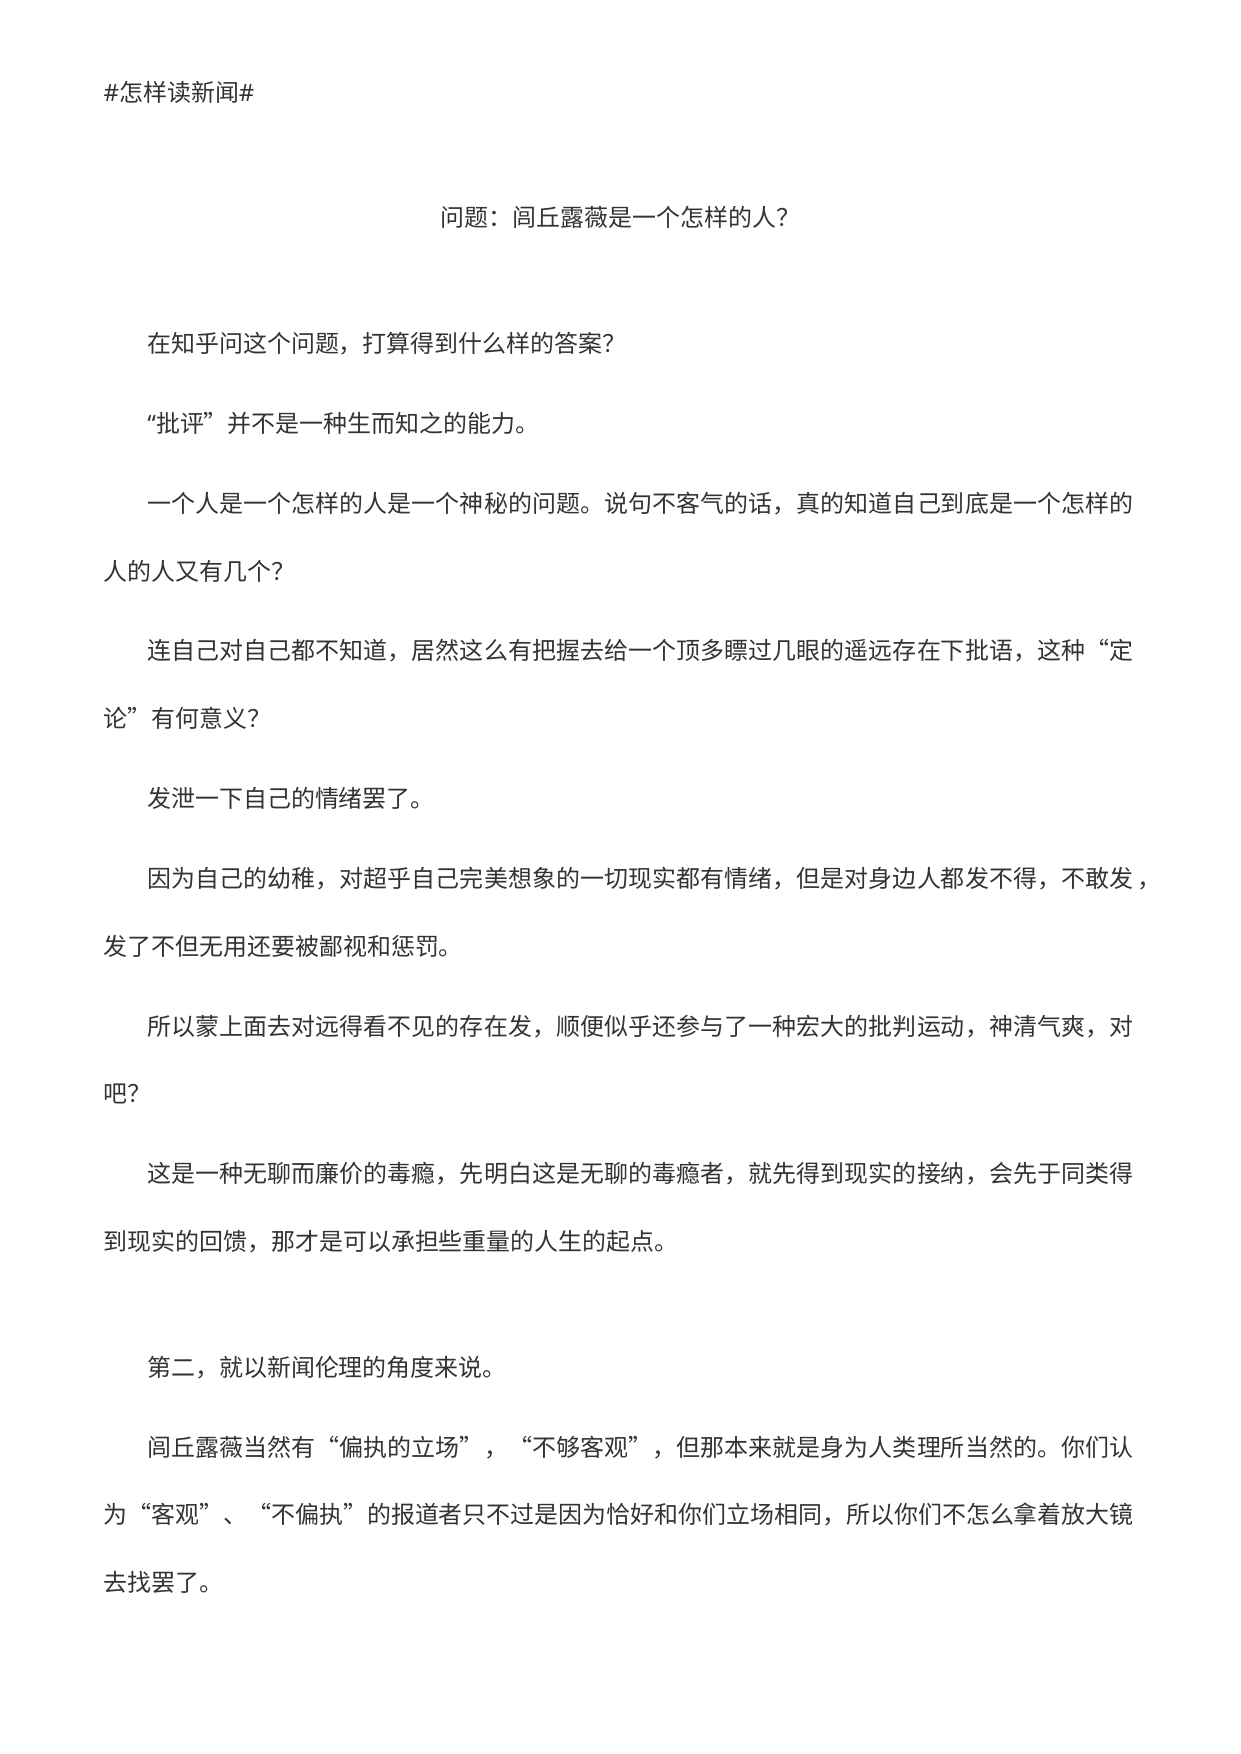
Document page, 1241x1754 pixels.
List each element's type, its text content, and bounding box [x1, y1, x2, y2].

text “批评”并不是一种生而知之的能力。 [103, 388, 1137, 456]
text 因为自己的幼稚，对超乎自己完美想象的一切现实都有情绪，但是对身边人都发不得，不敢发，发了不但无用还要被鄙视和惩罚。 [103, 843, 1137, 979]
text 闾丘露薇当然有“偏执的立场”，“不够客观”，但那本来就是身为人类理所当然的。你们认为“客观”、“不偏执”的报道者只不过是因为恰好和你们立场相同，所以你们不怎么拿着放大镜去找罢了。 [103, 1412, 1137, 1615]
text 第二，就以新闻伦理的角度来说。 [103, 1332, 1137, 1400]
text 在知乎问这个问题，打算得到什么样的答案？ [103, 308, 1137, 376]
text 一个人是一个怎样的人是一个神秘的问题。说句不客气的话，真的知道自己到底是一个怎样的人的人又有几个？ [103, 468, 1137, 603]
text 这是一种无聊而廉价的毒瘾，先明白这是无聊的毒瘾者，就先得到现实的接纳，会先于同类得到现实的回馈，那才是可以承担些重量的人生的起点。 [103, 1138, 1137, 1274]
text 发泄一下自己的情绪罢了。 [103, 763, 1137, 831]
text 问题：闾丘露薇是一个怎样的人？ [103, 182, 1137, 250]
text 所以蒙上面去对远得看不见的存在发，顺便似乎还参与了一种宏大的批判运动，神清气爽，对吧？ [103, 991, 1137, 1126]
text 连自己对自己都不知道，居然这么有把握去给一个顶多瞟过几眼的遥远存在下批语，这种“定论”有何意义？ [103, 615, 1137, 751]
text #怎样读新闻# [103, 57, 1137, 125]
